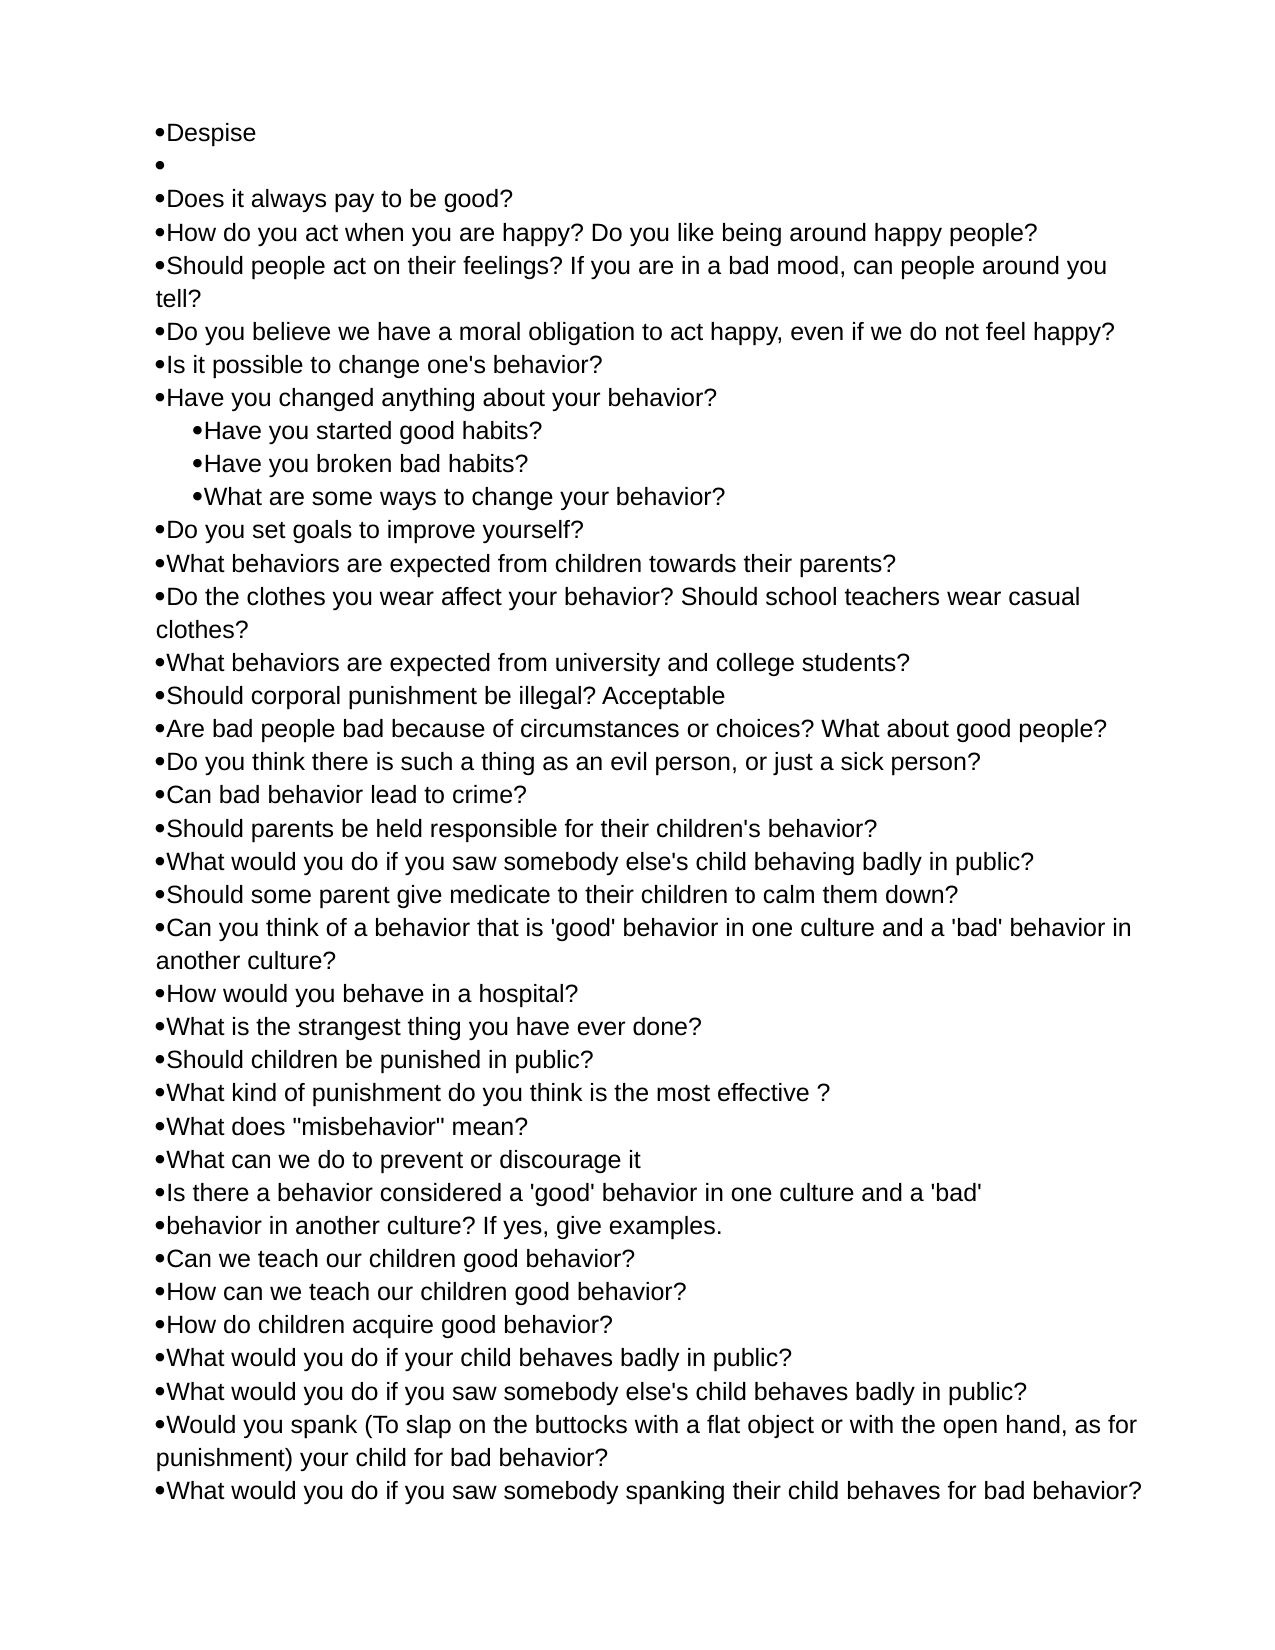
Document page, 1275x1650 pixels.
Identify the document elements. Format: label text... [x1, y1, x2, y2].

list How can we teach our children good behavior? [156, 1277, 1157, 1306]
list behavior in another culture? If yes, give examples. [156, 1211, 1157, 1240]
list Can bad behavior lead to crime? [156, 780, 1157, 809]
list What would you do if your child behaves badly in public? [156, 1343, 1157, 1372]
list Can we teach our children good behavior? [156, 1244, 1157, 1273]
list Have you started good habits? [193, 416, 1157, 445]
list What does "misbehavior" mean? [156, 1112, 1157, 1140]
list What would you do if you saw somebody spanking their child behaves for bad behavior? [156, 1476, 1157, 1505]
list Can you think of a behavior that is 'good' behavior in one culture and a 'bad' behavior in another culture? [156, 913, 1157, 975]
list How do children acquire good behavior? [156, 1310, 1157, 1339]
list Does it always pay to be good? [156, 184, 1157, 213]
list Is it possible to change one's behavior? [156, 350, 1157, 379]
list Do you think there is such a thing as an evil person, or just a sick person? [156, 747, 1157, 776]
list Have you changed anything about your behavior? [156, 383, 1157, 412]
list Should parents be held responsible for their children's behavior? [156, 813, 1157, 842]
list Should corporal punishment be illegal? Acceptable [156, 681, 1157, 710]
list How do you act when you are happy? Do you like being around happy people? [156, 217, 1157, 246]
list What behaviors are expected from university and college students? [156, 648, 1157, 677]
list Are bad people bad because of circumstances or choices? What about good people? [156, 714, 1157, 743]
list Should children be punished in public? [156, 1045, 1157, 1074]
list Should some parent give medicate to their children to calm them down? [156, 880, 1157, 909]
list What kind of punishment do you think is the most effective ? [156, 1078, 1157, 1107]
list What can we do to prevent or discourage it [156, 1145, 1157, 1173]
list Have you broken bad habits? [193, 449, 1157, 478]
list Would you spank (To slap on the buttocks with a flat object or with the open hand, as for punishment) your child for bad behavior? [156, 1410, 1157, 1472]
list Do the clothes you wear affect your behavior? Should school teachers wear casual clothes? [156, 582, 1157, 644]
list How would you behave in a hospital? [156, 979, 1157, 1008]
list Do you believe we have a moral obligation to act happy, even if we do not feel happy? [156, 317, 1157, 346]
list Is there a behavior considered a 'good' behavior in one culture and a 'bad' [156, 1178, 1157, 1207]
list Do you set goals to improve yourself? [156, 516, 1157, 544]
list What is the strangest thing you have ever done? [156, 1012, 1157, 1041]
list What would you do if you saw somebody else's child behaving badly in public? [156, 847, 1157, 876]
list What are some ways to change your behavior? [193, 482, 1157, 511]
list What would you do if you saw somebody else's child behaves badly in public? [156, 1377, 1157, 1405]
list Despise [156, 118, 1157, 147]
list What behaviors are expected from children towards their parents? [156, 549, 1157, 577]
list Should people act on their feelings? If you are in a bad mood, can people around you tell? [156, 251, 1157, 312]
